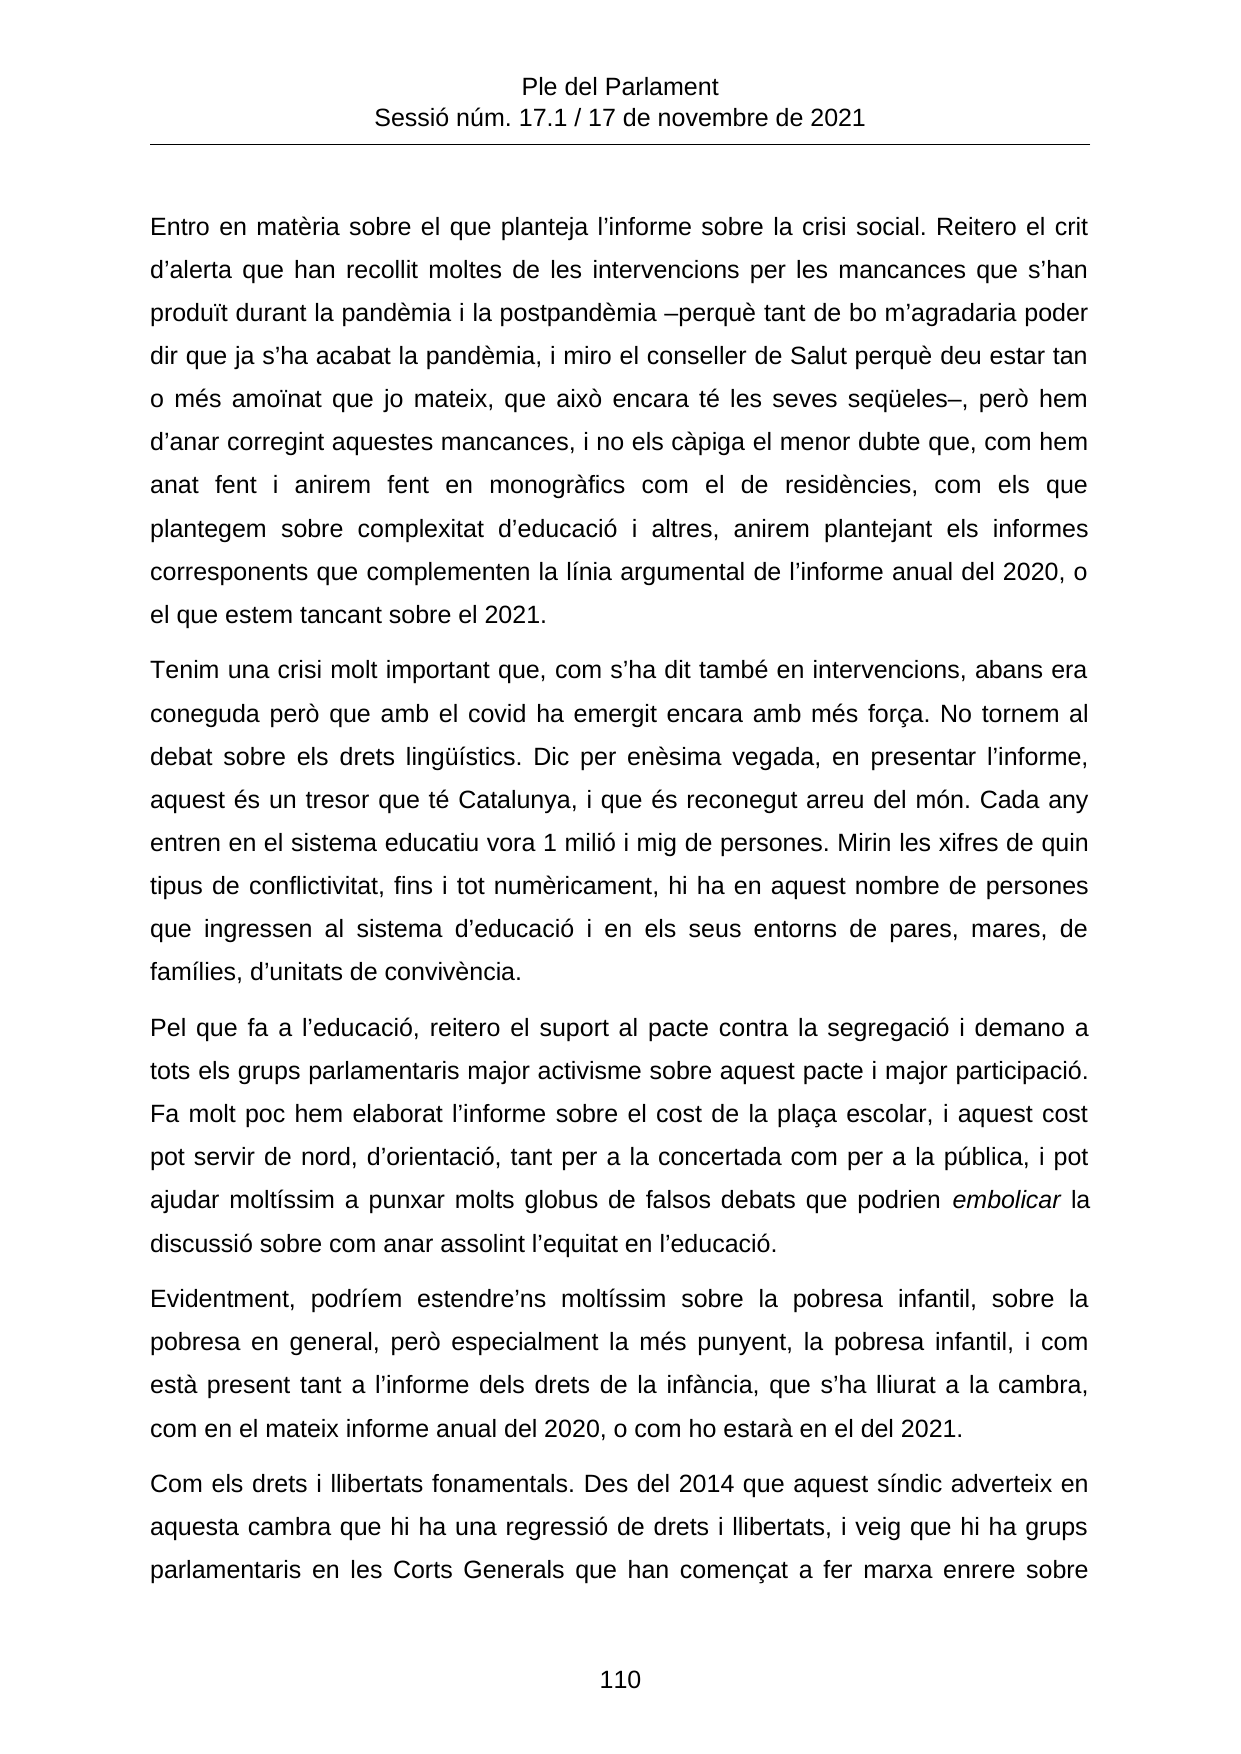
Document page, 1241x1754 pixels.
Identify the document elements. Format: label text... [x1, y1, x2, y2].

text Entro en matèria sobre el que planteja l’informe sobre la crisi social. Reitero el crit d’alerta que han recollit moltes de les intervencions per les mancances que s’han produït durant la pandèmia i la postpandèmia –perquè tant de bo m’agradaria poder dir que ja s’ha acabat la pandèmia, i miro el conseller de Salut perquè deu estar tan o més amoïnat que jo mateix, que això encara té les seves seqüeles–, però hem d’anar corregint aquestes mancances, i no els càpiga el menor dubte que, com hem anat fent i anirem fent en monogràfics com el de residències, com els que plantegem sobre complexitat d’educació i altres, anirem plantejant els informes corresponents que complementen la línia argumental de l’informe anual del 2020, o el que estem tancant sobre el 2021. [150, 212, 1090, 629]
text Evidentment, podríem estendre’ns moltíssim sobre la pobresa infantil, sobre la pobresa en general, però especialment la més punyent, la pobresa infantil, i com està present tant a l’informe dels drets de la infància, que s’ha lliurat a la cambra, com en el mateix informe anual del 2020, o com ho estarà en el del 2021. [150, 1284, 1090, 1442]
text Pel que fa a l’educació, reitero el suport al pacte contra la segregació i demano a tots els grups parlamentaris major activisme sobre aquest pacte i major participació. Fa molt poc hem elaborat l’informe sobre el cost de la plaça escolar, i aquest cost pot servir de nord, d’orientació, tant per a la concertada com per a la pública, i pot ajudar moltíssim a punxar molts globus de falsos debats que podrien embolicar la discussió sobre com anar assolint l’equitat en l’educació. [150, 1013, 1090, 1257]
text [150, 1469, 1090, 1584]
text Tenim una crisi molt important que, com s’ha dit també en intervencions, abans era coneguda però que amb el covid ha emergit encara amb més força. No tornem al debat sobre els drets lingüístics. Dic per enèsima vegada, en presentar l’informe, aquest és un tresor que té Catalunya, i que és reconegut arreu del món. Cada any entren en el sistema educatiu vora 1 milió i mig de persones. Mirin les xifres de quin tipus de conflictivitat, fins i tot numèricament, hi ha en aquest nombre de persones que ingressen al sistema d’educació i en els seus entorns de pares, mares, de famílies, d’unitats de convivència. [150, 656, 1090, 986]
